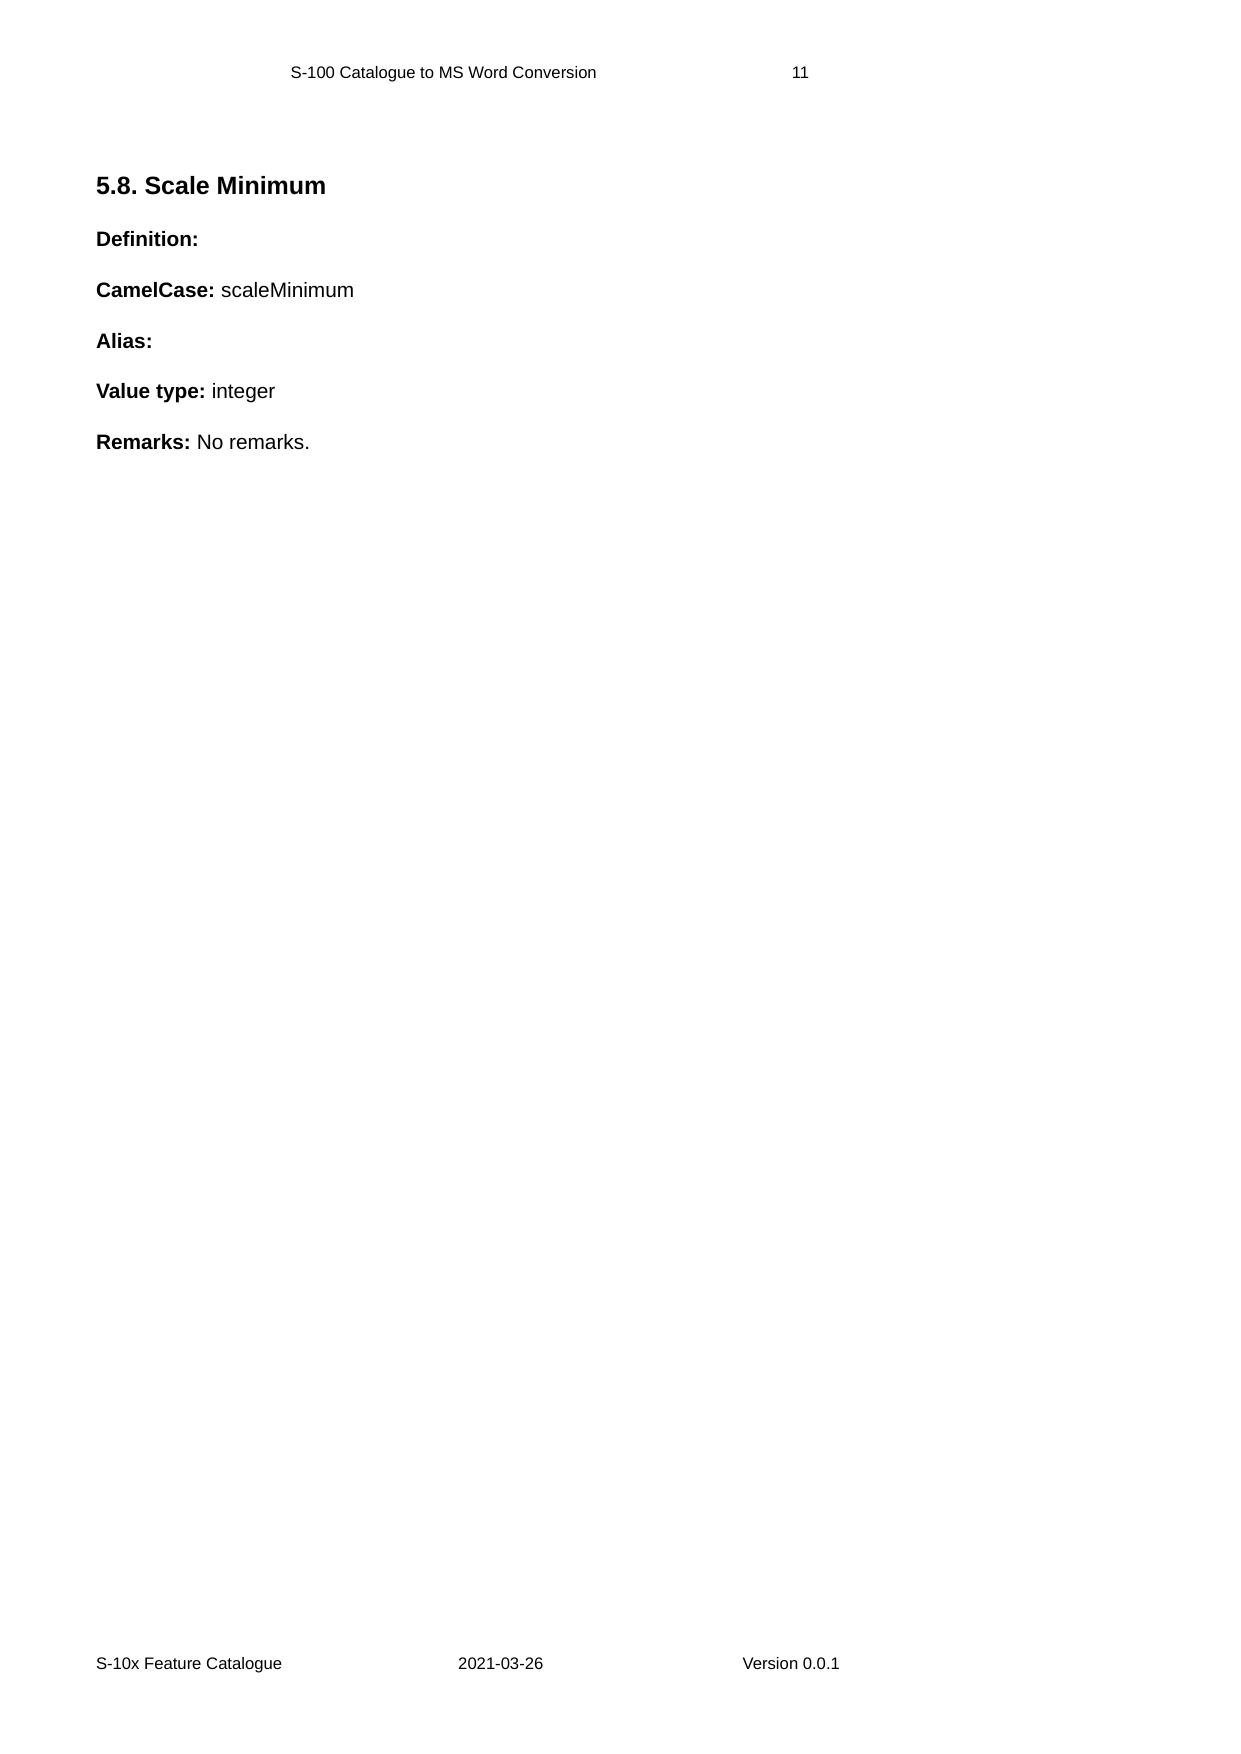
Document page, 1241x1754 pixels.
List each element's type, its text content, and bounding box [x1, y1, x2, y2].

text Value type: integer [96, 379, 1144, 403]
text Remarks: No remarks. [96, 430, 1144, 454]
text Alias: [96, 328, 1144, 352]
text Definition: [96, 227, 1144, 251]
text 5.8. Scale Minimum [96, 171, 1144, 199]
text CamelCase: scaleMinimum [96, 278, 1144, 302]
